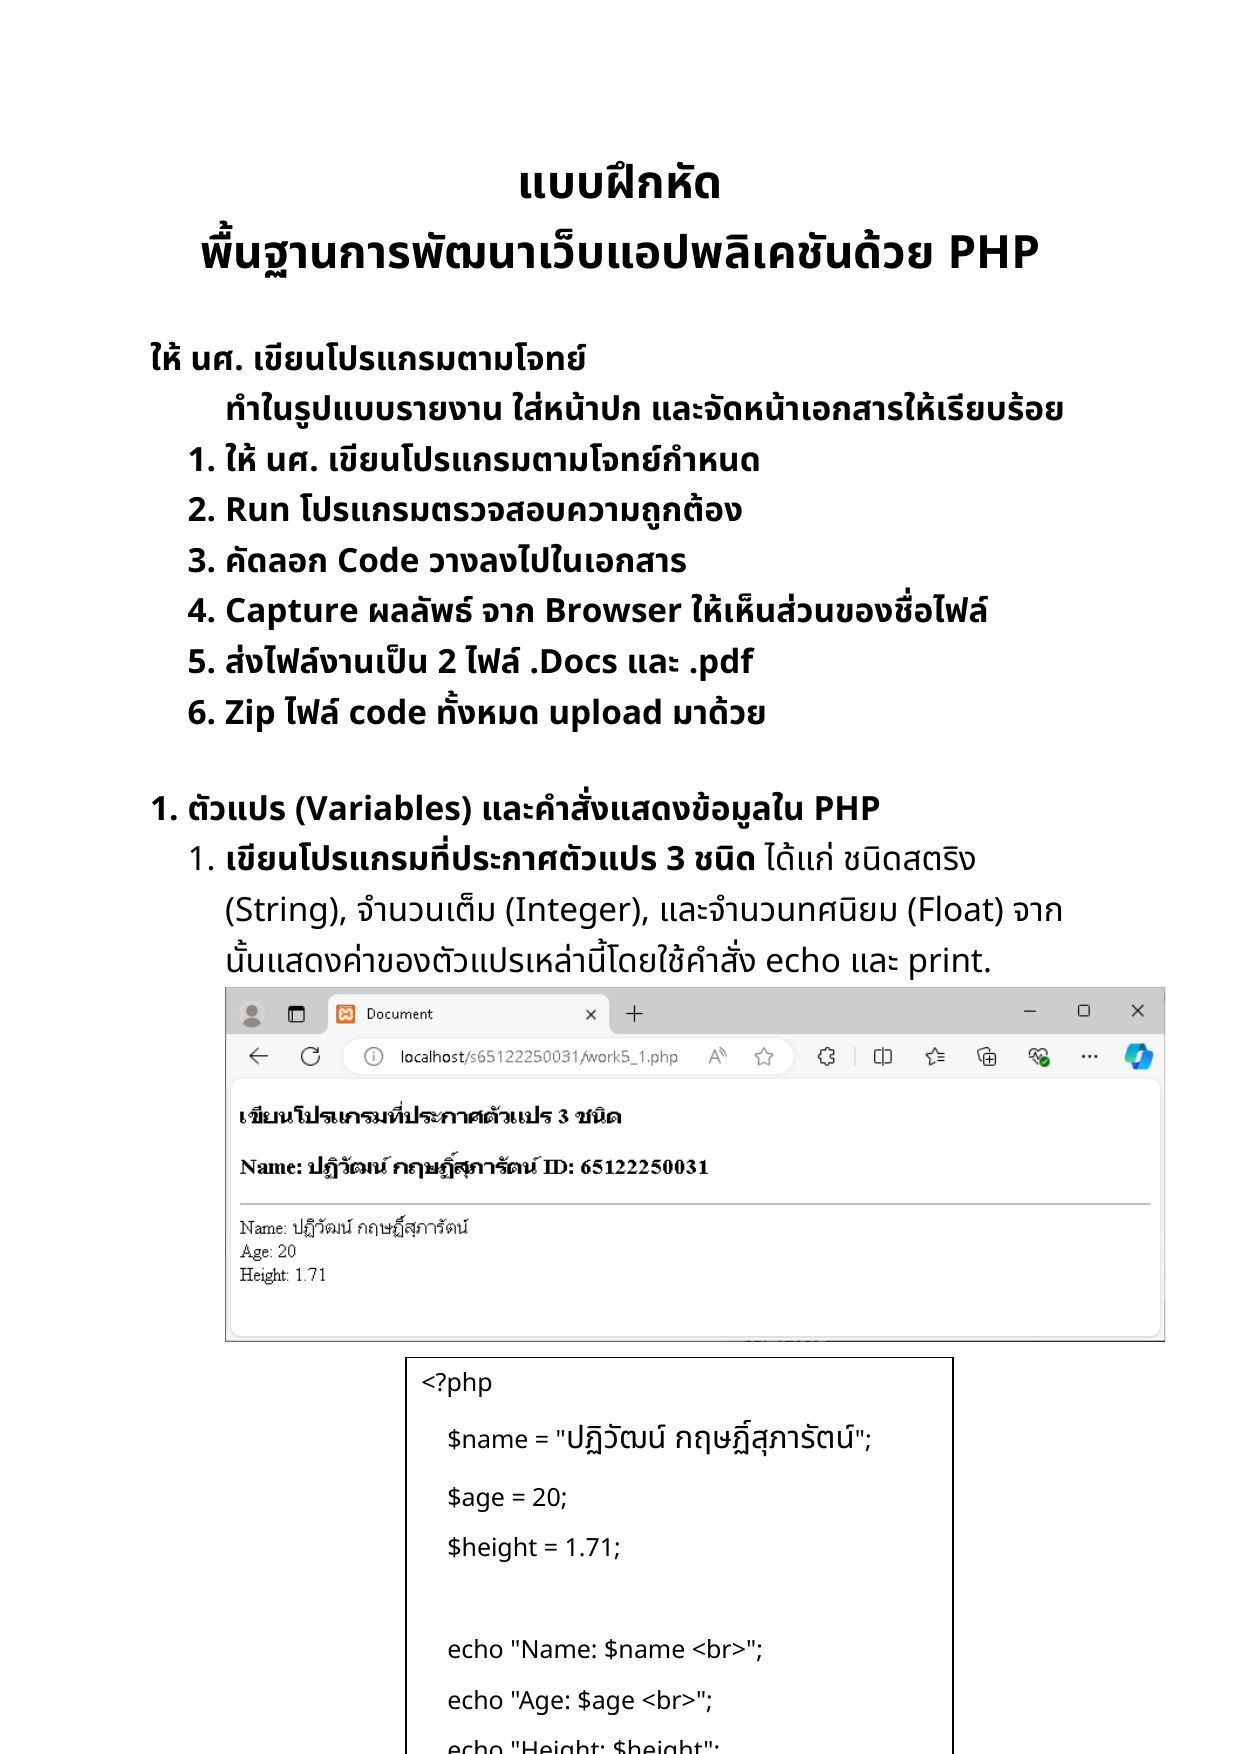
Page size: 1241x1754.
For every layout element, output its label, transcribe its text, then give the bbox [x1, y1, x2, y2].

text พื้นฐานการพัฒนาเว็บแอปพลิเคชันด้วย PHP [150, 219, 1090, 289]
list Capture ผลลัพธ์ จาก Browser ให้เห็นส่วนของชื่อไฟล์ [187, 587, 1090, 638]
list คัดลอก Code วางลงไปในเอกสาร [187, 537, 1090, 587]
text 1. ตัวแปร (Variables) และคำสั่งแสดงข้อมูลใน PHP [150, 784, 1090, 835]
list ให้ นศ. เขียนโปรแกรมตามโจทย์กำหนด [187, 435, 1090, 486]
text ทำในรูปแบบรายงาน ใส่หน้าปก และจัดหน้าเอกสารให้เรียบร้อย [150, 385, 1090, 435]
picture [225, 987, 1166, 1342]
list Run โปรแกรมตรวจสอบความถูกต้อง [187, 486, 1090, 537]
text ให้ นศ. เขียนโปรแกรมตามโจทย์ [150, 334, 1090, 385]
text แบบฝึกหัด [150, 150, 1090, 219]
list เขียนโปรแกรมที่ประกาศตัวแปร 3 ชนิด ได้แก่ ชนิดสตริง (String), จำนวนเต็ม (Integer), และจำนวนทศนิยม (Float) จากนั้นแสดงค่าของตัวแปรเหล่านี้โดยใช้คำสั่ง echo และ print. [187, 835, 1090, 987]
list ส่งไฟล์งานเป็น 2 ไฟล์ .Docs และ .pdf [187, 638, 1090, 688]
list Zip ไฟล์ code ทั้งหมด upload มาด้วย [187, 688, 1090, 739]
